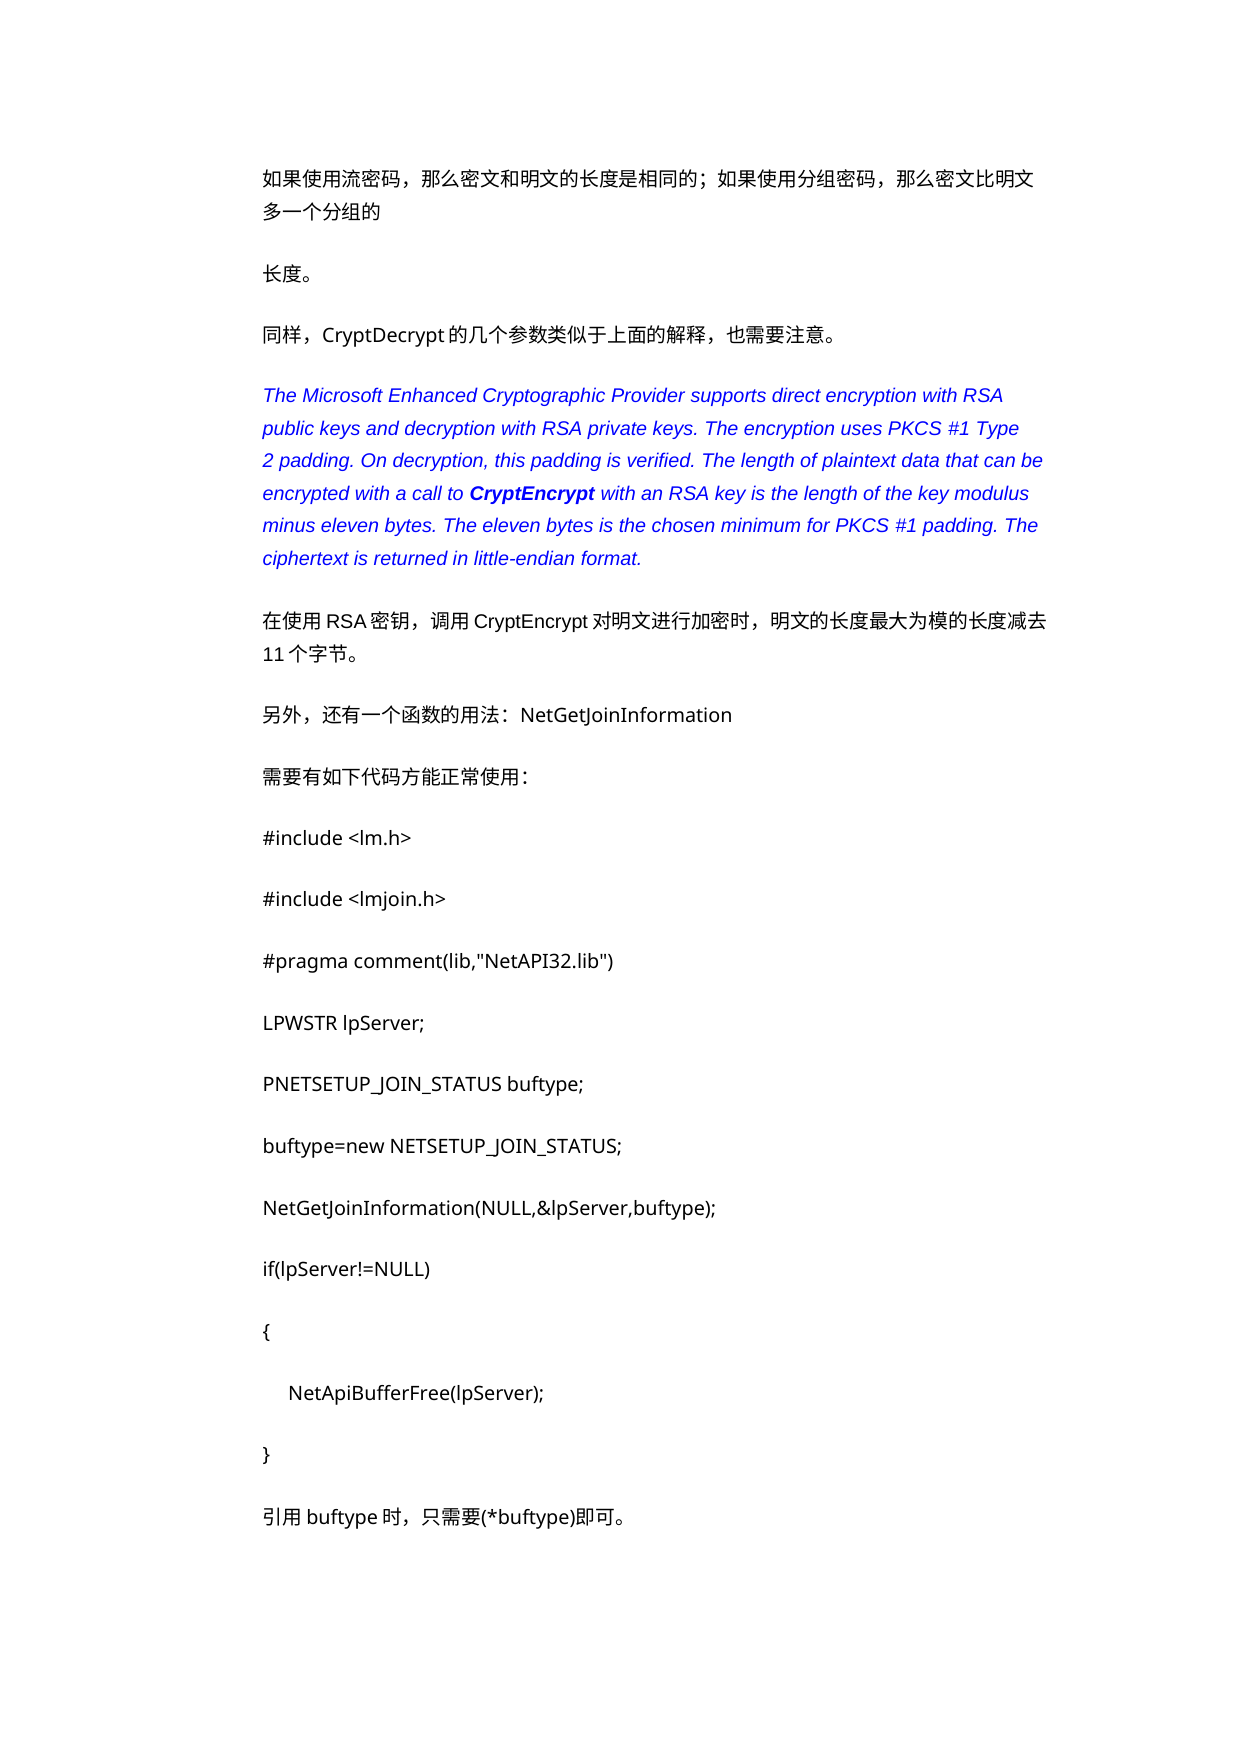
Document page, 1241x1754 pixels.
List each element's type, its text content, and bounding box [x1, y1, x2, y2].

text 另外，还有一个函数的用法：NetGetJoinInformation [262, 698, 1053, 730]
text 在使用RSA密钥，调用CryptEncrypt对明文进行加密时，明文的长度最大为模的长度减去11个字节。 [262, 604, 1053, 669]
text { [262, 1314, 1053, 1347]
text } [262, 1438, 1053, 1470]
text 引用buftype时，只需要(*buftype)即可。 [262, 1499, 1053, 1532]
text LPWSTR lpServer; [262, 1006, 1053, 1039]
text #pragma comment(lib,"NetAPI32.lib") [262, 944, 1053, 977]
text if(lpServer!=NULL) [262, 1253, 1053, 1285]
text 同样，CryptDecrypt的几个参数类似于上面的解释，也需要注意。 [262, 318, 1053, 350]
text 需要有如下代码方能正常使用： [262, 759, 1053, 792]
text buftype=new NETSETUP_JOIN_STATUS; [262, 1129, 1053, 1162]
text PNETSETUP_JOIN_STATUS buftype; [262, 1068, 1053, 1100]
text #include <lm.h> [262, 821, 1053, 854]
text #include <lmjoin.h> [262, 883, 1053, 915]
text NetGetJoinInformation(NULL,&lpServer,buftype); [262, 1191, 1053, 1224]
text 长度。 [262, 256, 1053, 289]
text 如果使用流密码，那么密文和明文的长度是相同的；如果使用分组密码，那么密文比明文多一个分组的 [262, 162, 1053, 227]
text The Microsoft Enhanced Cryptographic Provider supports direct encryption with RSA public keys and decryption with RSA private keys. The encryption uses PKCS #1 Type 2 padding. On decryption, this padding is verified. The length of plaintext data that can be encrypted with a call to CryptEncrypt with an RSA key is the length of the key modulus minus eleven bytes. The eleven bytes is the chosen minimum for PKCS #1 padding. The ciphertext is returned in little-endian format. [262, 379, 1053, 574]
text NetApiBufferFree(lpServer); [262, 1376, 1053, 1409]
